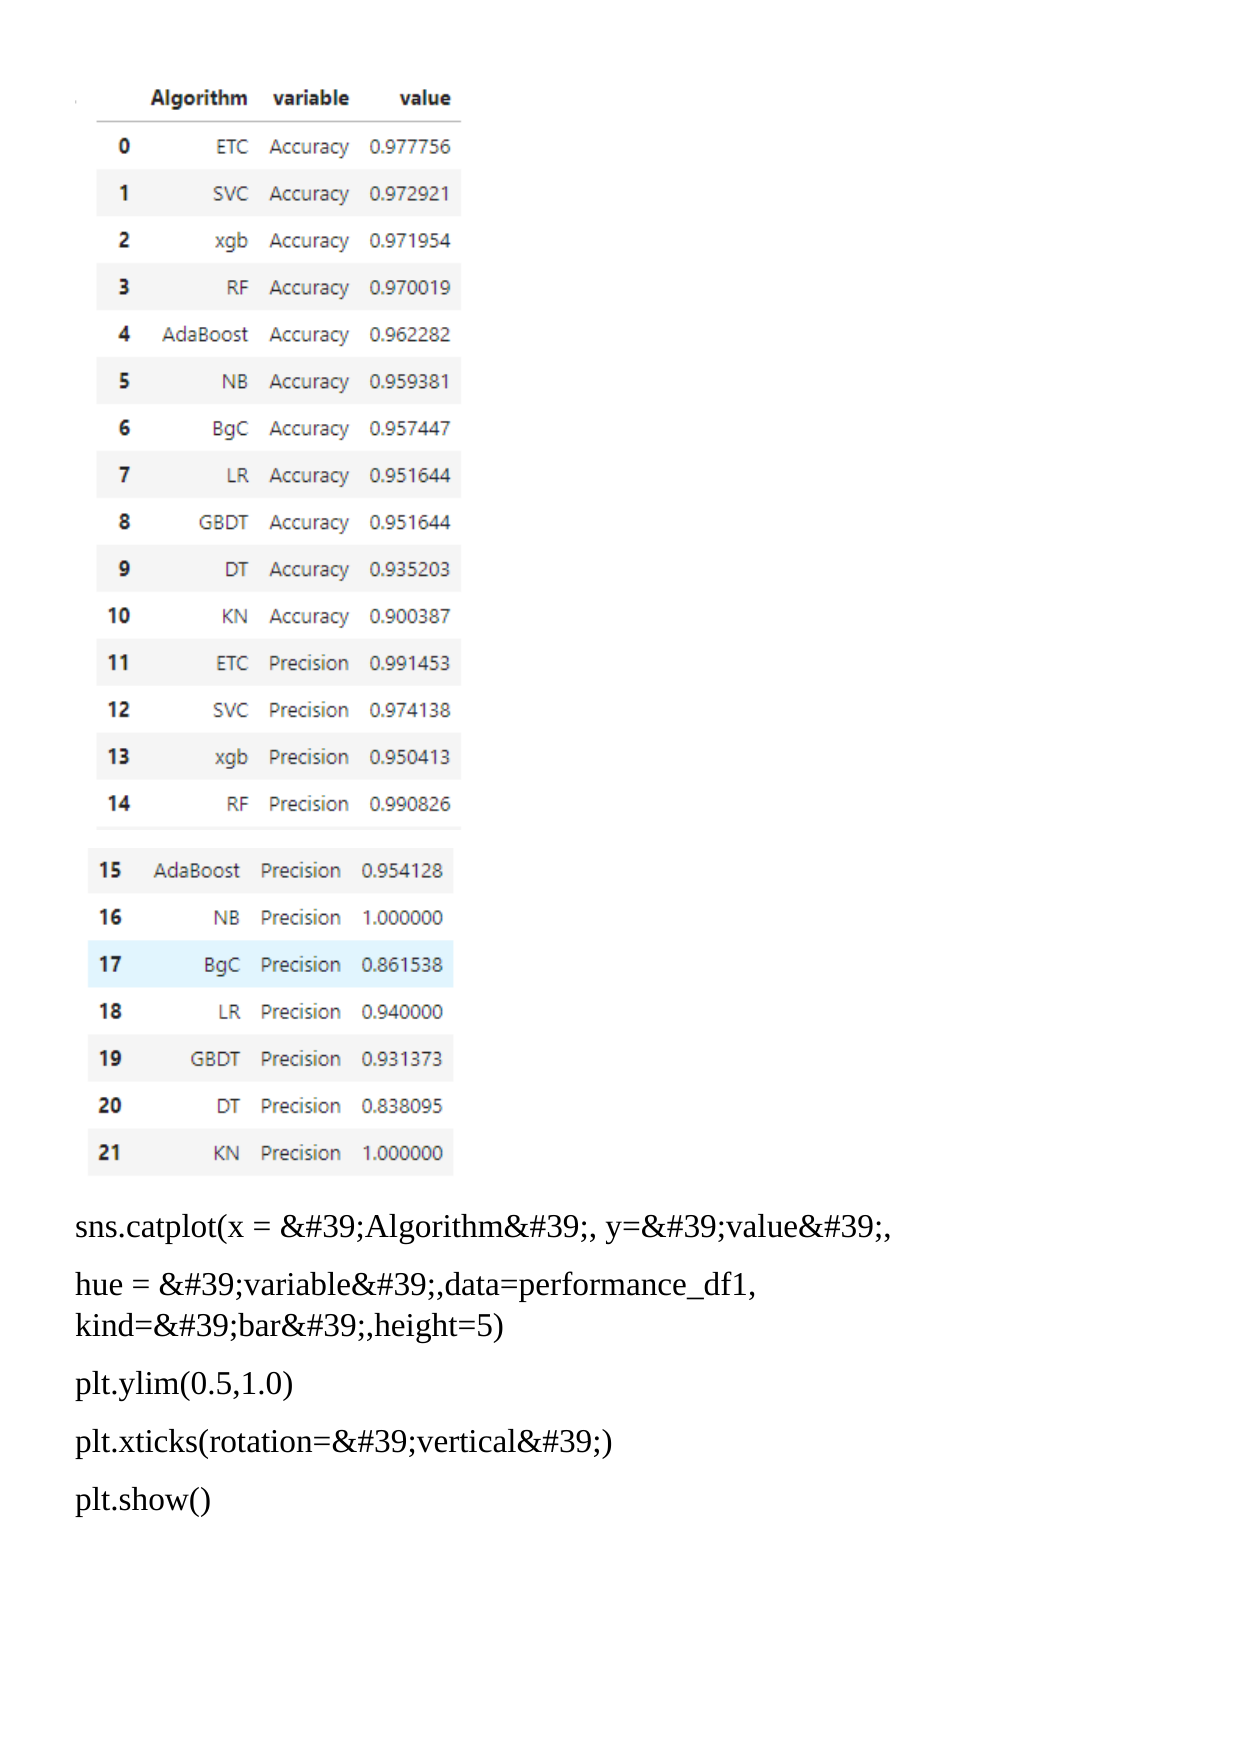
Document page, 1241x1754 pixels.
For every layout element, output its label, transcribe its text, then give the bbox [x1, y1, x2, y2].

text hue = &#39;variable&#39;,data=performance_df1, kind=&#39;bar&#39;,height=5) [75, 1264, 1165, 1344]
text plt.xticks(rotation=&#39;vertical&#39;) [75, 1422, 1165, 1460]
picture [82, 848, 463, 1187]
text plt.show() [75, 1479, 1165, 1518]
text plt.ylim(0.5,1.0) [75, 1363, 1165, 1402]
picture [75, 75, 491, 830]
text sns.catplot(x = &#39;Algorithm&#39;, y=&#39;value&#39;, [75, 1206, 1165, 1244]
